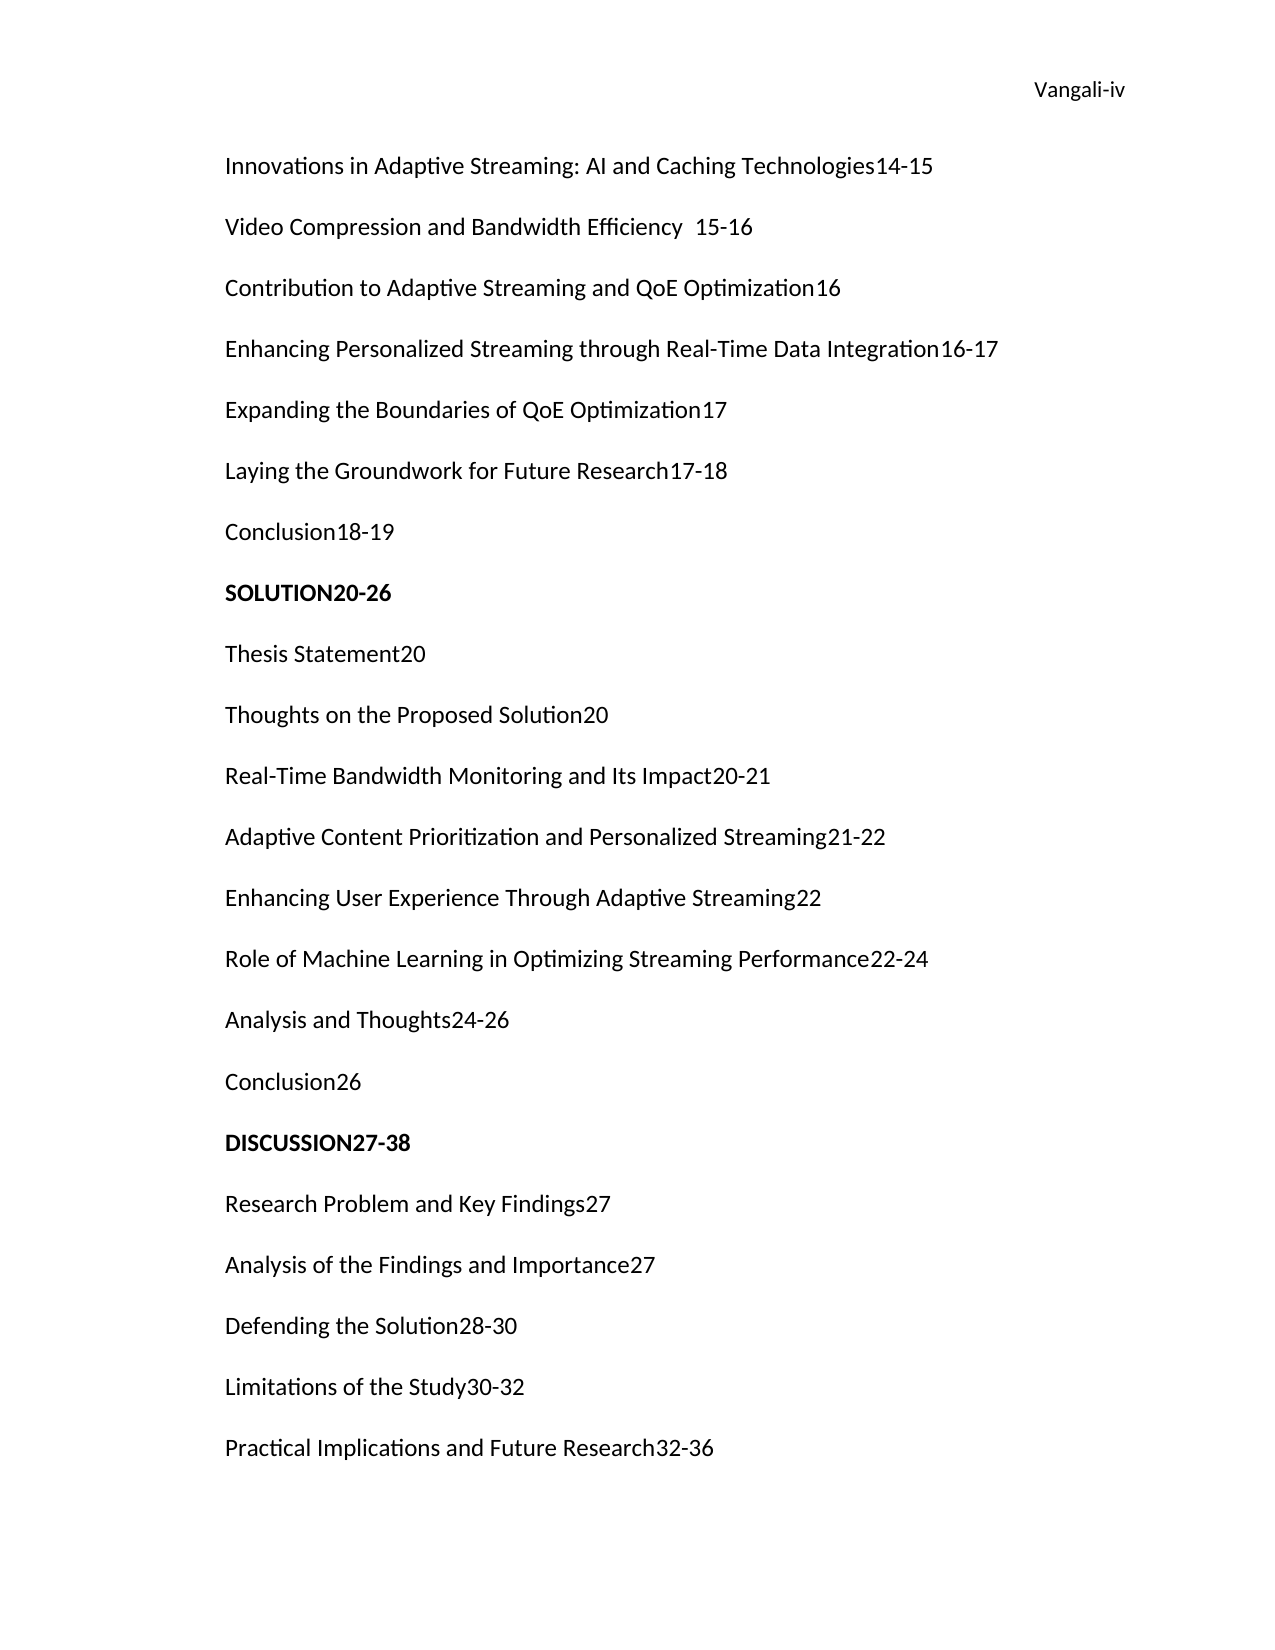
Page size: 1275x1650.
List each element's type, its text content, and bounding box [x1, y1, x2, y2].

text Conclusion 18-19 [150, 516, 1125, 547]
text Analysis of the Findings and Importance 27 [150, 1249, 1125, 1279]
text Expanding the Boundaries of QoE Optimization 17 [150, 394, 1125, 425]
text Adaptive Content Prioritization and Personalized Streaming 21-22 [150, 821, 1125, 852]
text Practical Implications and Future Research 32-36 [150, 1432, 1125, 1462]
text Analysis and Thoughts 24-26 [150, 1004, 1125, 1035]
text Laying the Groundwork for Future Research 17-18 [150, 455, 1125, 486]
text Research Problem and Key Findings 27 [150, 1188, 1125, 1218]
text Thoughts on the Proposed Solution 20 [150, 699, 1125, 730]
text Defending the Solution 28-30 [150, 1310, 1125, 1340]
text Solution 20-26 [150, 577, 1125, 608]
text Video Compression and Bandwidth Efficiency 15-16 [150, 211, 1125, 242]
text Limitations of the Study 30-32 [150, 1371, 1125, 1401]
text Discussion 27-38 [150, 1127, 1125, 1157]
text Real-Time Bandwidth Monitoring and Its Impact 20-21 [150, 760, 1125, 791]
text Contribution to Adaptive Streaming and QoE Optimization 16 [150, 272, 1125, 303]
text Role of Machine Learning in Optimizing Streaming Performance 22-24 [150, 943, 1125, 974]
text Enhancing Personalized Streaming through Real-Time Data Integration 16-17 [150, 333, 1125, 364]
text Conclusion 26 [150, 1066, 1125, 1096]
text Thesis Statement 20 [150, 638, 1125, 669]
text Innovations in Adaptive Streaming: AI and Caching Technologies 14-15 [150, 150, 1125, 181]
text Enhancing User Experience Through Adaptive Streaming 22 [150, 882, 1125, 913]
